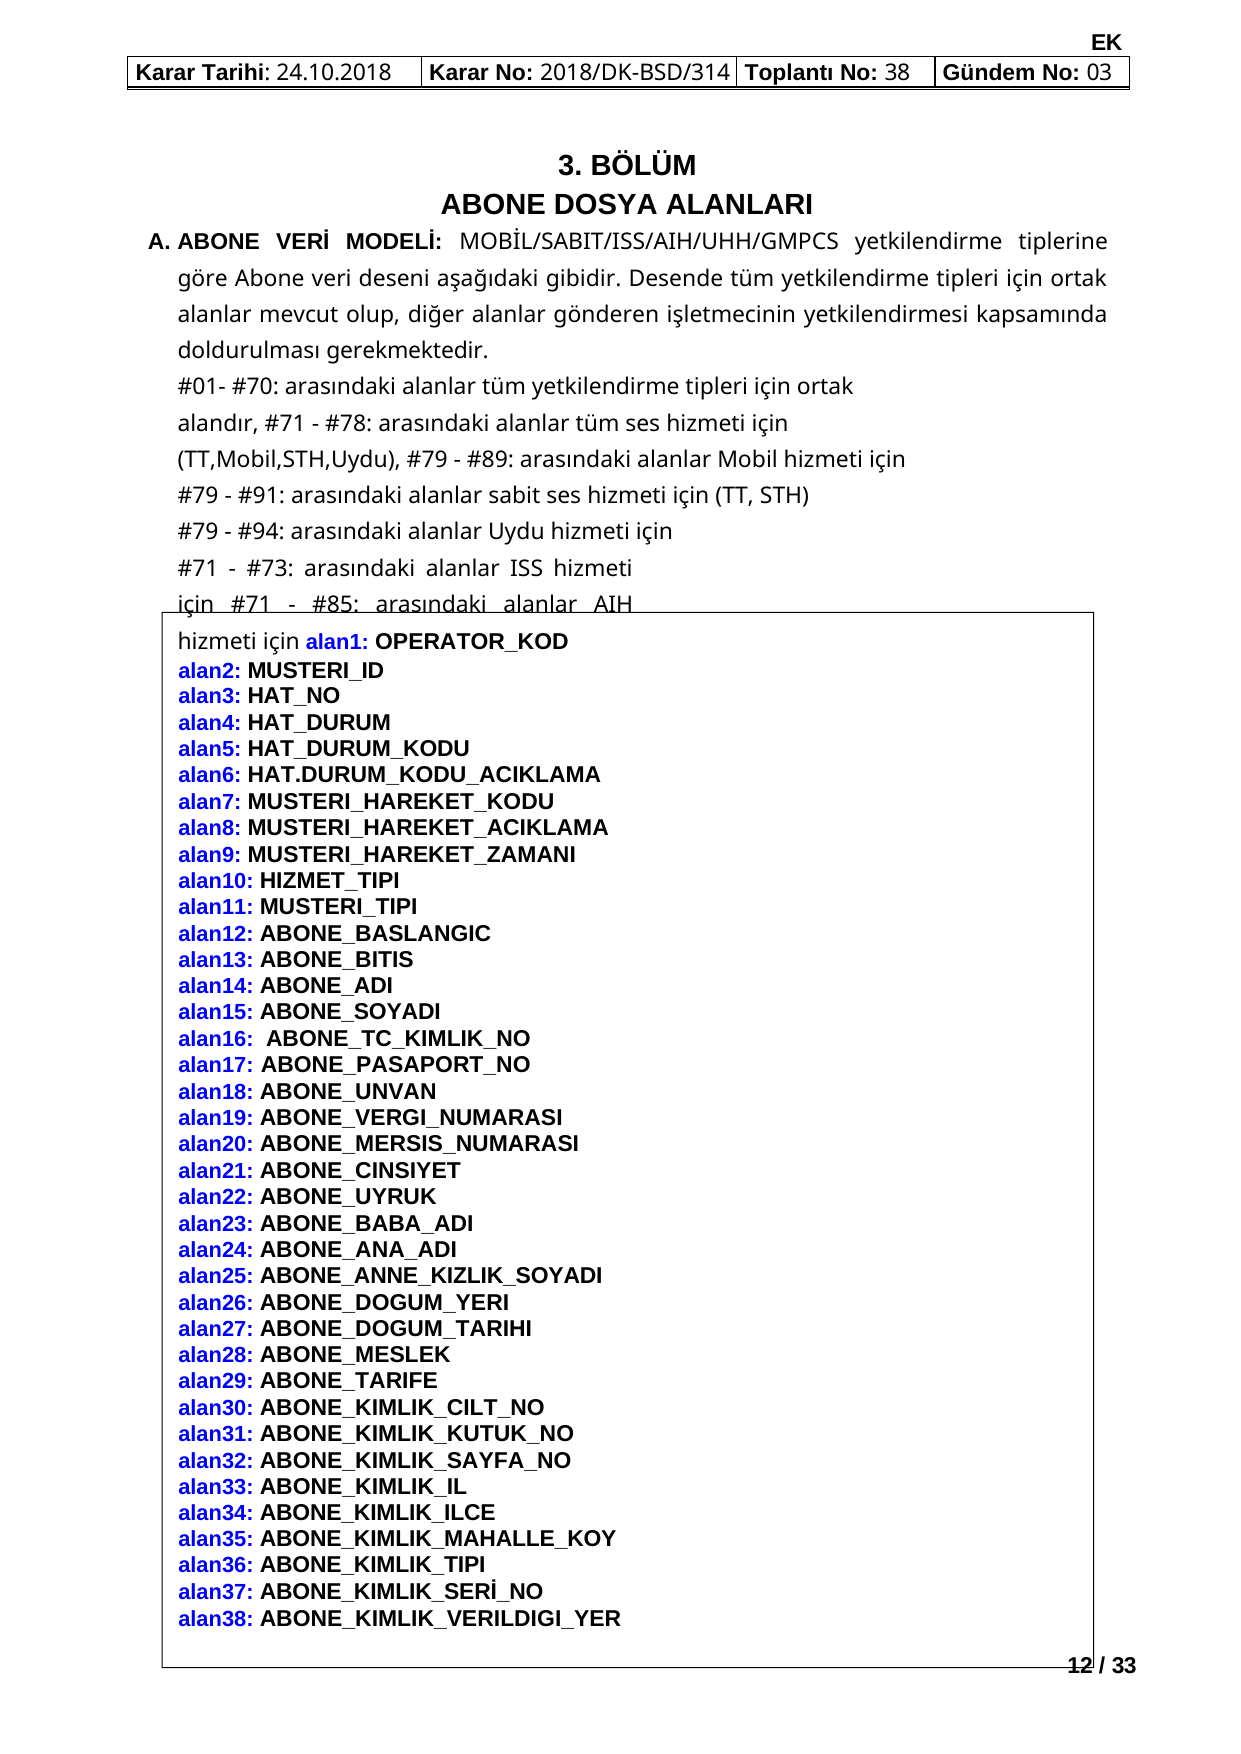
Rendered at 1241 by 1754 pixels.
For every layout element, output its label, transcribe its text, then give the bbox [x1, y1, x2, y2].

text alan14: ABONE_ADI [178, 972, 1152, 998]
text alan11: MUSTERI_TIPI alan12: ABONE_BASLANGIC alan13: ABONE_BITIS [178, 893, 492, 972]
table_header Gündem No: 03 [936, 57, 1129, 86]
text alan26: ABONE_DOGUM_YERI alan27: ABONE_DOGUM_TARIHI alan28: ABONE_MESLEK alan29: ABONE_TARIFE [178, 1288, 533, 1394]
text alan15: ABONE_SOYADI [178, 999, 1152, 1025]
text alan2: MUSTERI_ID [178, 661, 1152, 683]
text alan37: ABONE_KIMLIK_SERİ_NO [178, 1578, 1152, 1605]
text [178, 1605, 645, 1631]
text alan36: ABONE_KIMLIK_TIPI [178, 1552, 1152, 1578]
text alan16: ABONE_TC_KIMLIK_NO alan17: ABONE_PASAPORT_NO alan18: ABONE_UNVAN [178, 1025, 530, 1104]
text alan4: HAT_DURUM [178, 709, 1152, 735]
text alan6: HAT.DURUM_KODU_ACIKLAMA alan7: MUSTERI_HAREKET_KODU alan8: MUSTERI_HAREKET_ACIKLAMA alan9: MUSTERI_HAREKET_ZAMANI alan10: HIZMET_TIPI [178, 761, 616, 893]
text ABONE DOSYA ALANLARI [440, 187, 1152, 221]
text alan35: ABONE_KIMLIK_MAHALLE_KOY [178, 1526, 1152, 1552]
text #71 - #73: arasındaki alanlar ISS hizmeti için #71 - #85: arasındaki alanlar AIH hizmeti için alan1: OPERATOR_KOD [177, 552, 633, 656]
text alan22: ABONE_UYRUK alan23: ABONE_BABA_ADI alan24: ABONE_ANA_ADI [178, 1183, 474, 1262]
list ABONE VERİ MODELİ: MOBİL/SABIT/ISS/AIH/UHH/GMPCS yetkilendirme tiplerine göre Abone veri deseni aşağıdaki gibidir. Desende tüm yetkilendirme tipleri için ortak alanlar mevcut olup, diğer alanlar gönderen işletmecinin yetkilendirmesi kapsamında doldurulması gerekmektedir. [148, 225, 1108, 365]
text alan5: HAT_DURUM_KODU [178, 735, 1152, 761]
subtitle BÖLÜM [558, 148, 1152, 182]
text alan34: ABONE_KIMLIK_ILCE [178, 1499, 1152, 1526]
table_header Karar No: 2018/DK-BSD/314 [422, 57, 736, 86]
table_header Karar Tarihi: 24.10.2018 [128, 57, 421, 86]
table_header Toplantı No: 38 [737, 57, 934, 86]
text alan3: HAT_NO [178, 683, 1152, 709]
text alan30: ABONE_KIMLIK_CILT_NO alan31: ABONE_KIMLIK_KUTUK_NO alan32: ABONE_KIMLIK_SAYFA_NO alan33: ABONE_KIMLIK_IL [178, 1394, 575, 1499]
text #79 - #91: arasındaki alanlar sabit ses hizmeti için (TT, STH) #79 - #94: arasındaki alanlar Uydu hizmeti için [177, 479, 825, 547]
text alan25: ABONE_ANNE_KIZLIK_SOYADI [178, 1262, 1152, 1288]
text #01- #70: arasındaki alanlar tüm yetkilendirme tipleri için ortak alandır, #71 - #78: arasındaki alanlar tüm ses hizmeti için (TT,Mobil,STH,Uydu), #79 - #89: arasındaki alanlar Mobil hizmeti için [177, 370, 923, 474]
text alan19: ABONE_VERGI_NUMARASI alan20: ABONE_MERSIS_NUMARASI alan21: ABONE_CINSIYET [178, 1104, 580, 1183]
